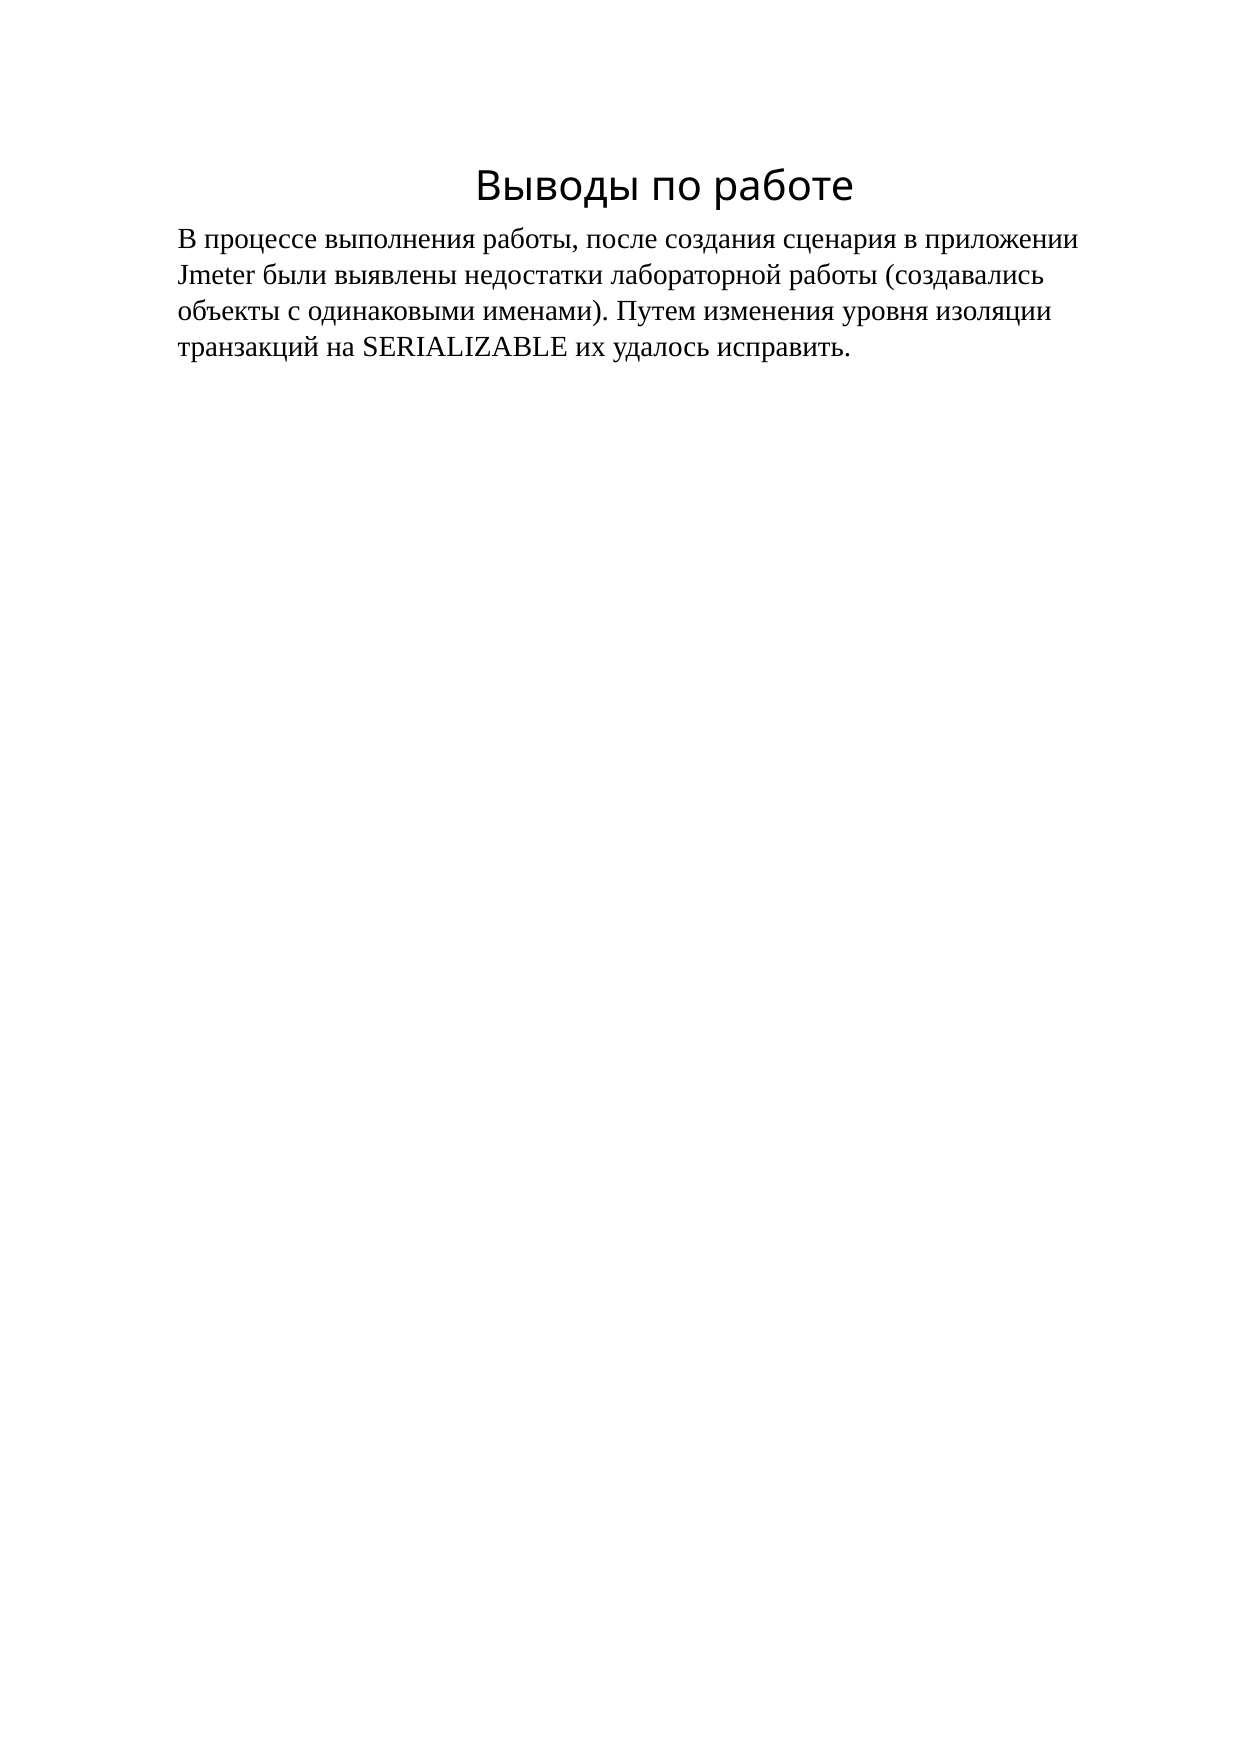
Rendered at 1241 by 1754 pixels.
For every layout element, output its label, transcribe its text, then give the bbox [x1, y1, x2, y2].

subtitle Выводы по работе [177, 156, 1152, 212]
text В процессе выполнения работы, после создания сценария в приложении Jmeter были выявлены недостатки лабораторной работы (создавались объекты с одинаковыми именами). Путем изменения уровня изоляции транзакций на SERIALIZABLE их удалось исправить. [177, 221, 1152, 363]
